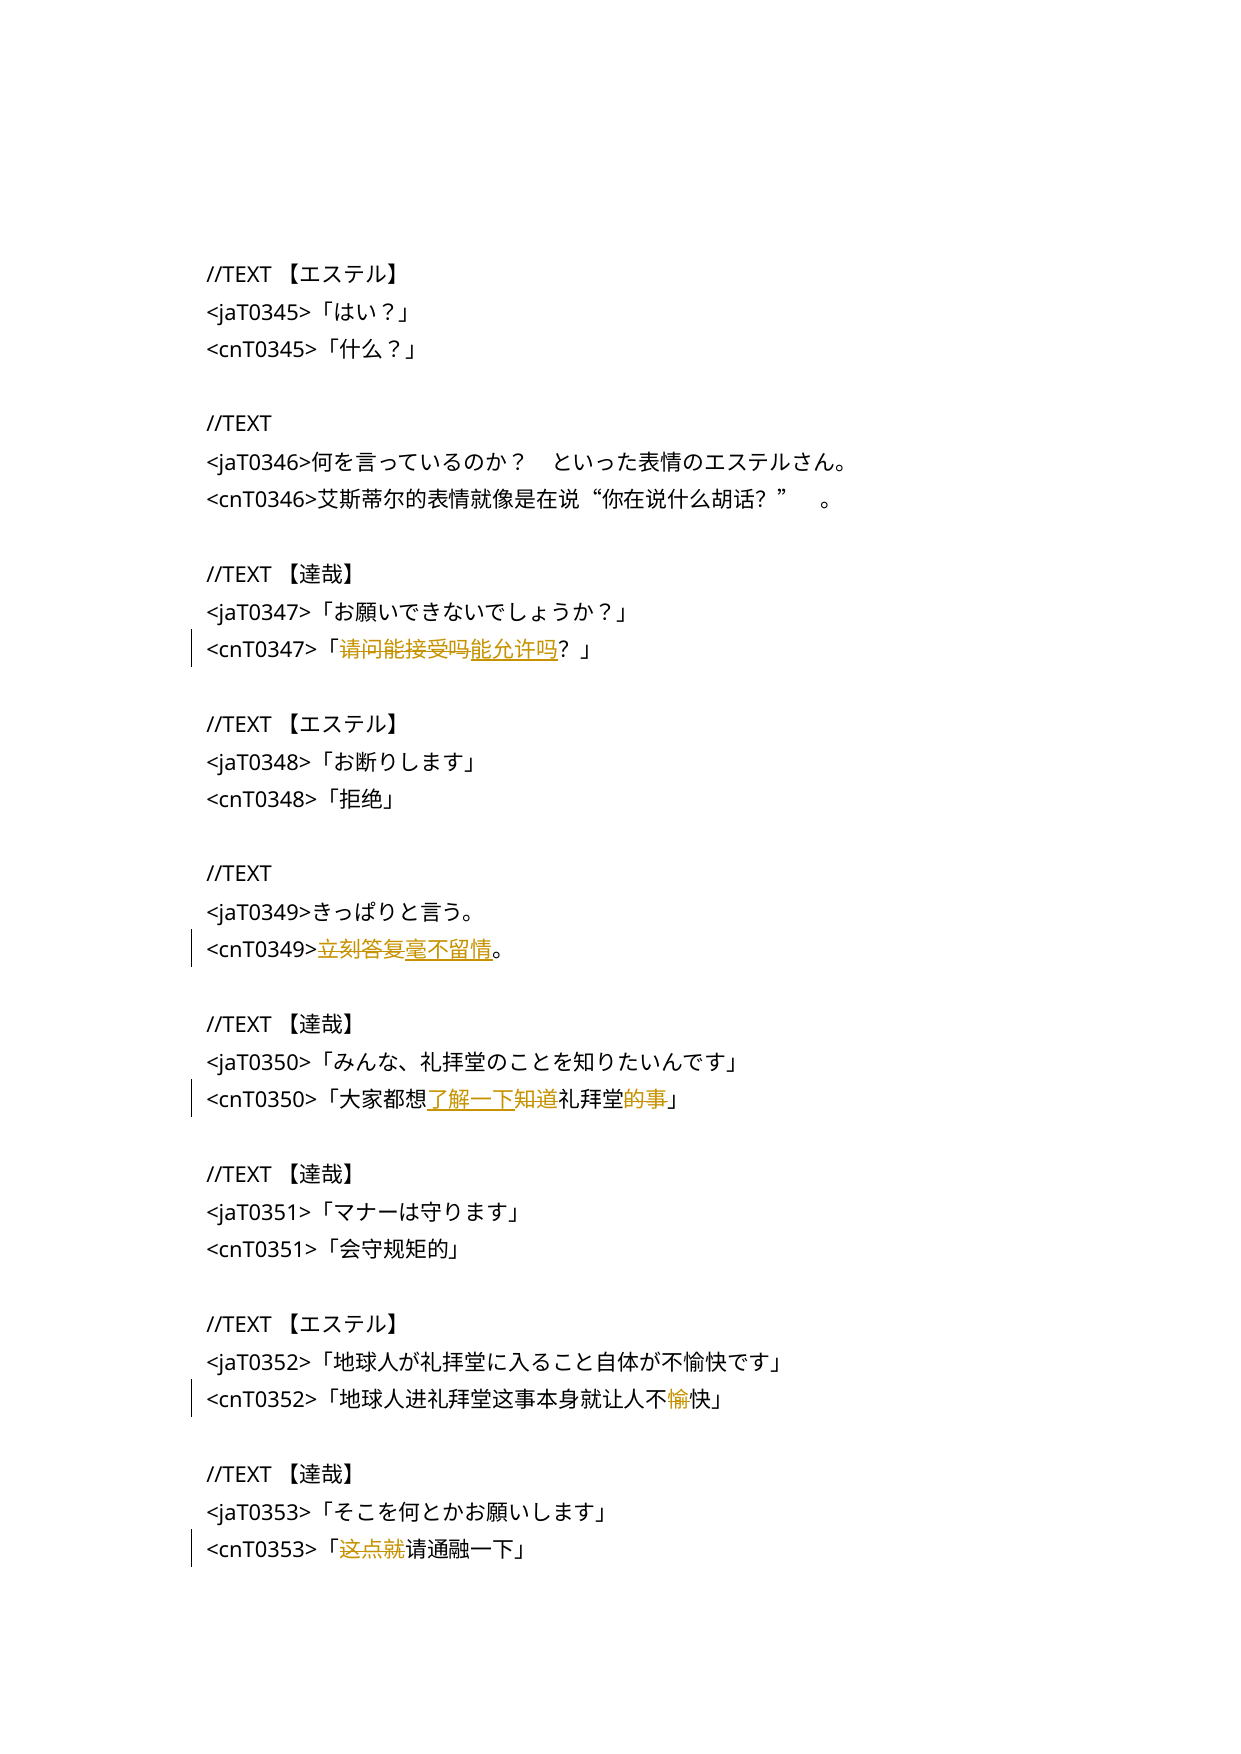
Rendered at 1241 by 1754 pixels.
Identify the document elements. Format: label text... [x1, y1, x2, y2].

text <jaT0347>「お願いできないでしょうか？」 [206, 592, 1034, 629]
text <jaT0351>「マナーは守ります」 [206, 1192, 1034, 1229]
text //TEXT 【達哉】 [206, 1004, 1034, 1042]
text //TEXT [206, 404, 1034, 442]
text <cnT0347>「？」 [206, 629, 1034, 667]
text <jaT0353>「そこを何とかお願いします」 [206, 1492, 1034, 1529]
text //TEXT 【エステル】 [206, 1304, 1034, 1342]
text <jaT0350>「みんな、礼拝堂のことを知りたいんです」 [206, 1042, 1034, 1079]
text <jaT0348>「お断りします」 [206, 742, 1034, 779]
text //TEXT 【エステル】 [206, 254, 1034, 292]
text //TEXT [206, 854, 1034, 892]
text //TEXT 【エステル】 [206, 704, 1034, 742]
text <jaT0349>きっぱりと言う。 [206, 892, 1034, 929]
text <jaT0345>「はい？」 [206, 292, 1034, 329]
text <cnT0348>「拒绝」 [206, 779, 1034, 817]
text <cnT0350>「大家都想礼拜堂」 [206, 1079, 1034, 1117]
text <cnT0345>「什么？」 [206, 329, 1034, 367]
text //TEXT 【達哉】 [206, 1454, 1034, 1492]
text //TEXT 【達哉】 [206, 554, 1034, 592]
text <jaT0352>「地球人が礼拝堂に入ること自体が不愉快です」 [206, 1342, 1034, 1379]
text <cnT0346>艾斯蒂尔的表情就像是在说“你在说什么胡话？” 。 [206, 479, 1034, 517]
text <cnT0349>。 [206, 929, 1034, 967]
text <jaT0346>何を言っているのか？ といった表情のエステルさん。 [206, 442, 1034, 479]
text <cnT0353>「请通融一下」 [206, 1529, 1034, 1567]
text //TEXT 【達哉】 [206, 1154, 1034, 1192]
text <cnT0351>「会守规矩的」 [206, 1229, 1034, 1267]
text <cnT0352>「地球人进礼拜堂这事本身就让人不快」 [206, 1379, 1034, 1417]
